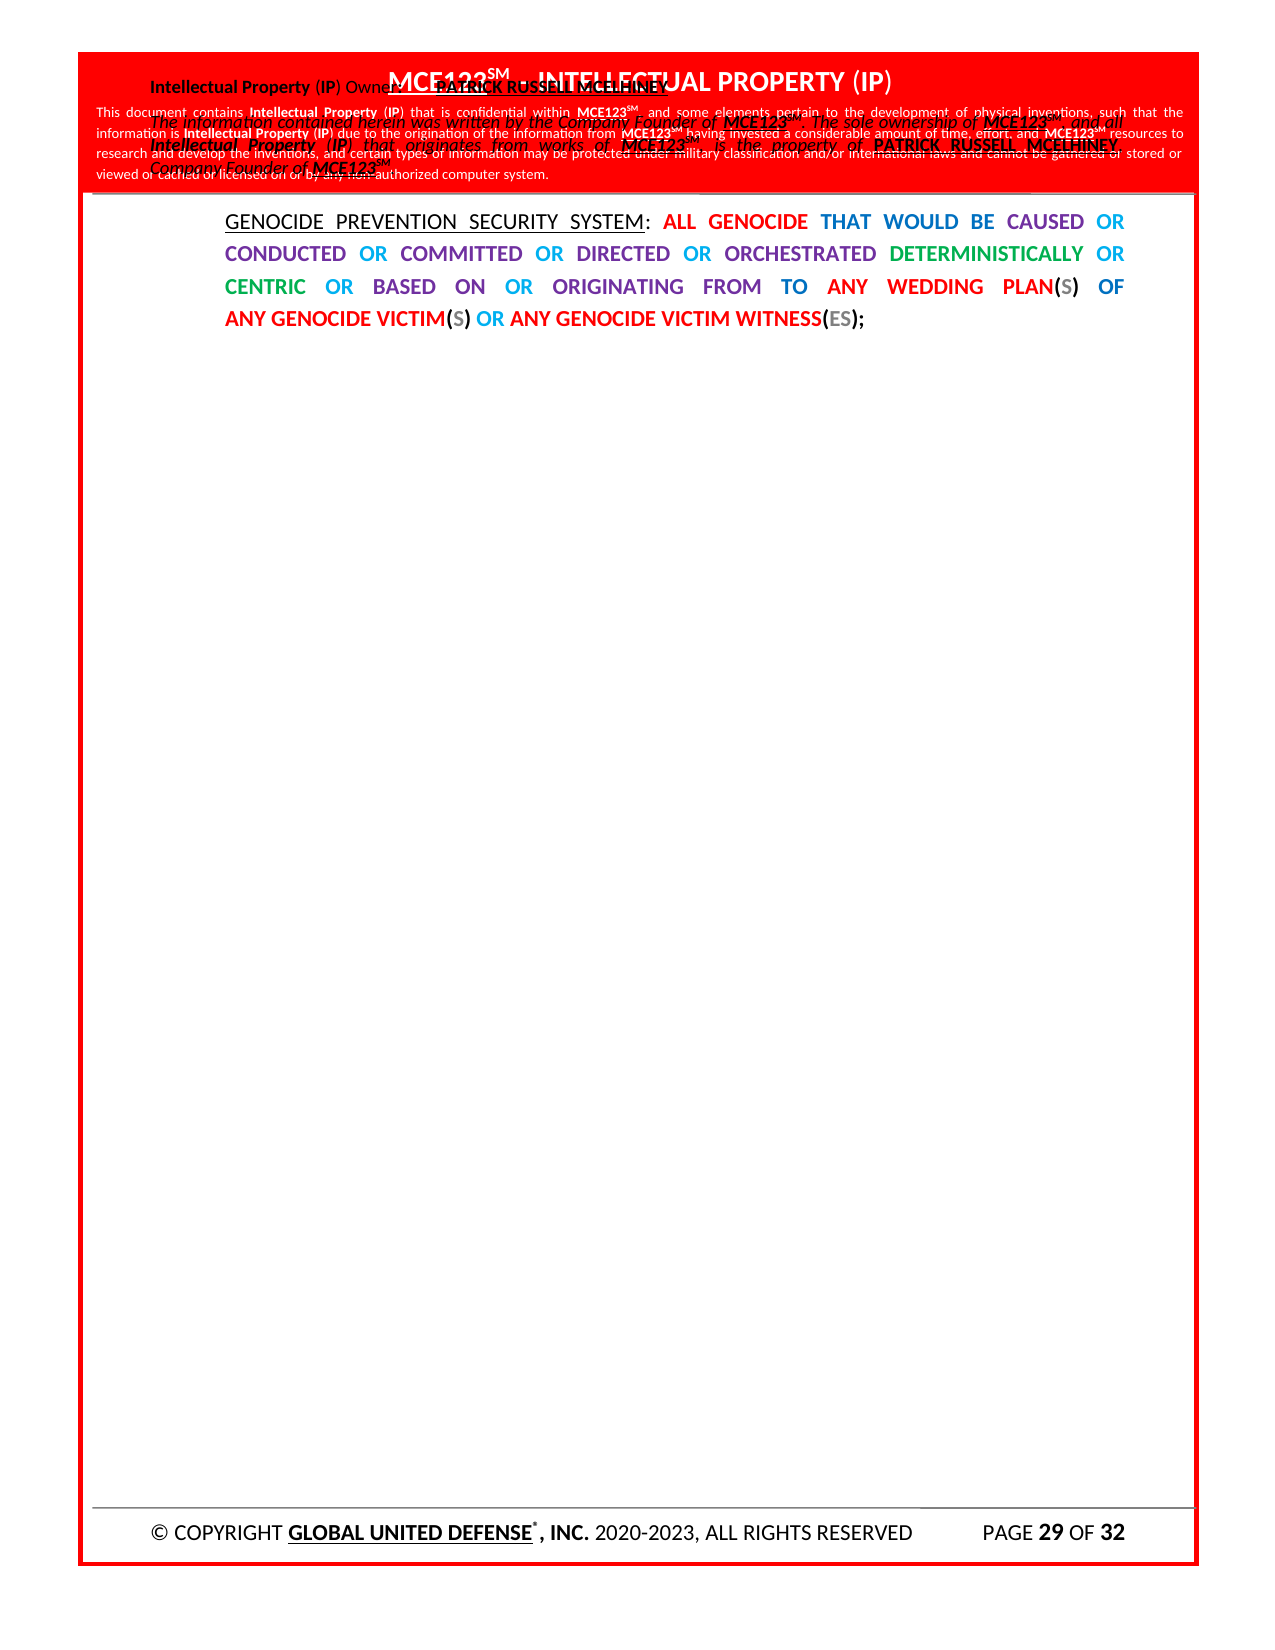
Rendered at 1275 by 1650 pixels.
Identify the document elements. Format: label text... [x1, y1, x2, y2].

text GENOCIDE PREVENTION SECURITY SYSTEM: ALL GENOCIDE THAT WOULD BE CAUSED OR CONDUCTED OR COMMITTED OR DIRECTED OR ORCHESTRATED DETERMINISTICALLY OR CENTRIC OR BASED ON OR ORIGINATING FROM TO ANY WEDDING PLAN(S) OF ANY GENOCIDE VICTIM(S) OR ANY GENOCIDE VICTIM WITNESS(ES); [225, 207, 1125, 332]
